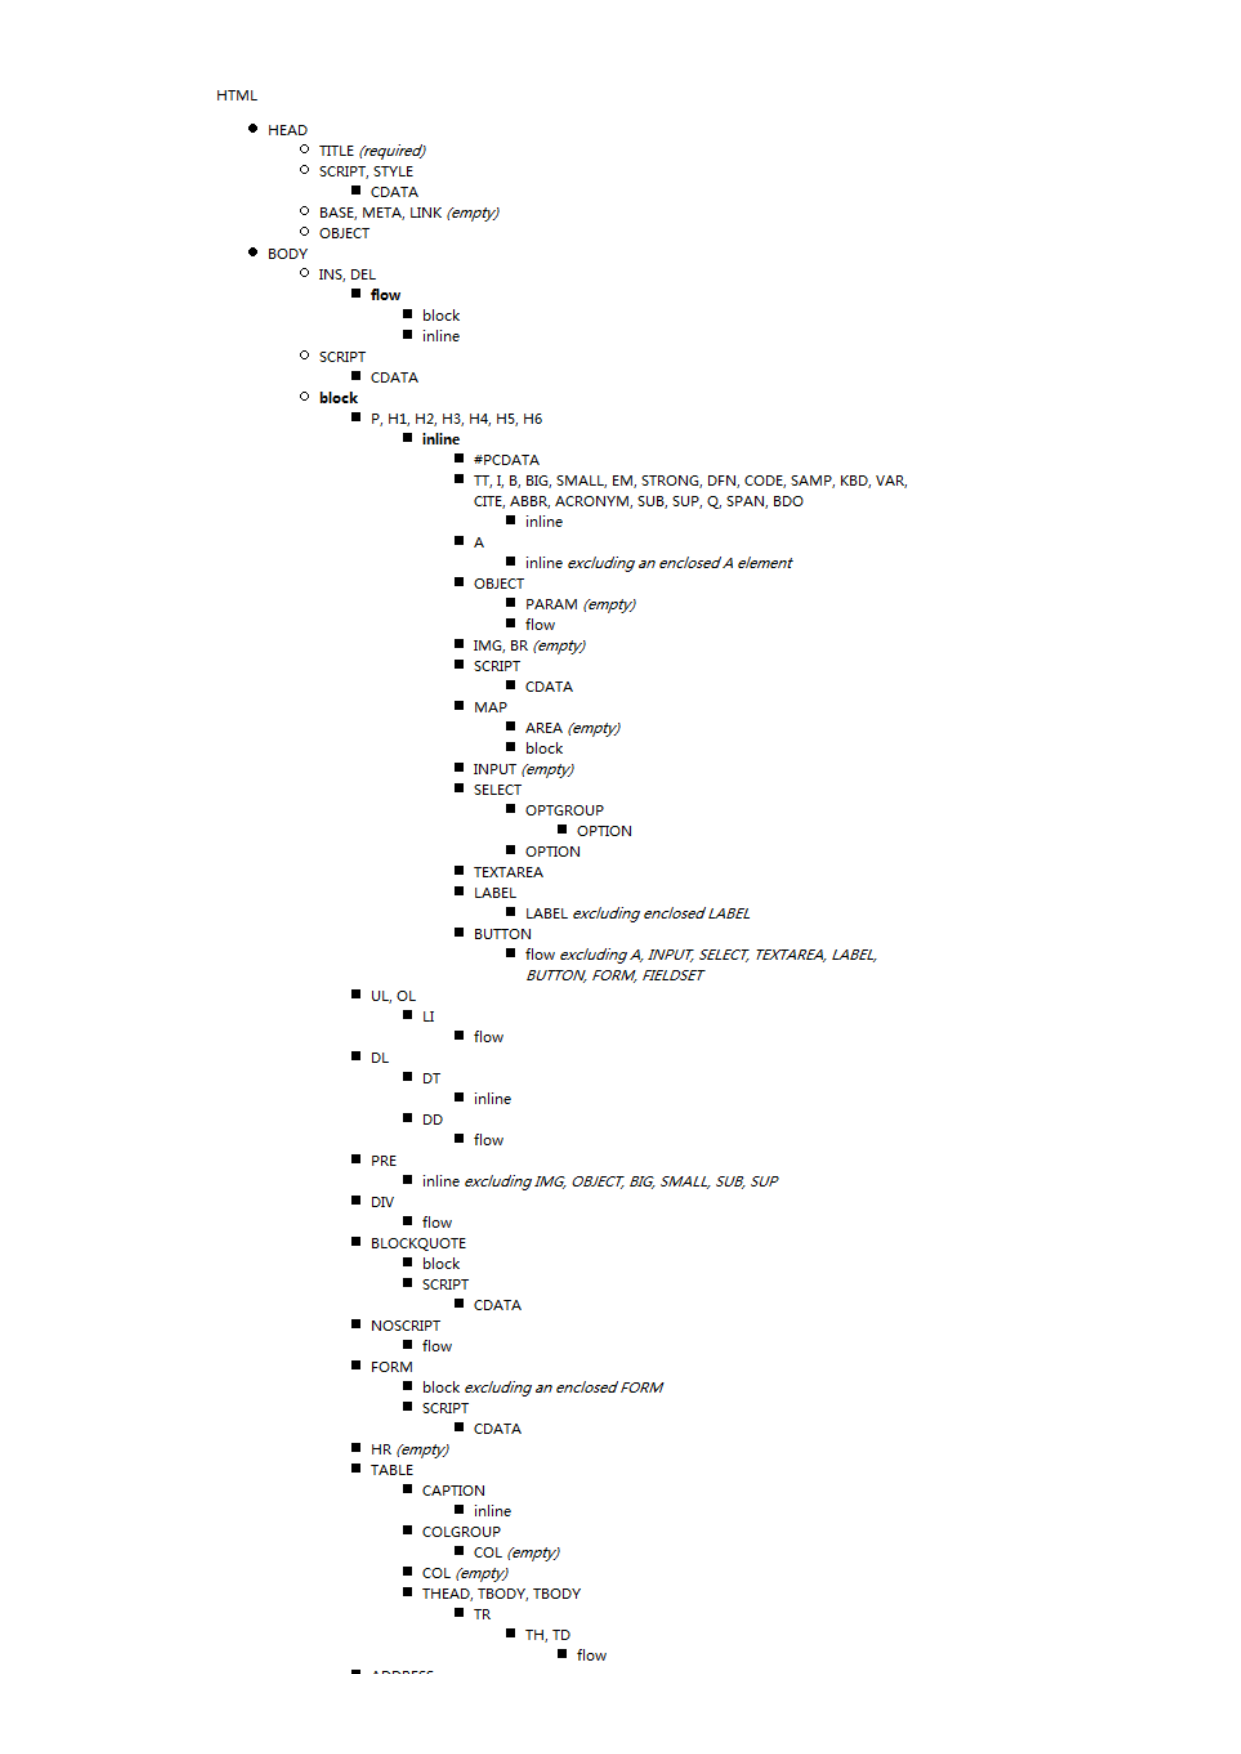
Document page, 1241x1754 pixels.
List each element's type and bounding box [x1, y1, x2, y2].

picture [206, 80, 952, 1674]
